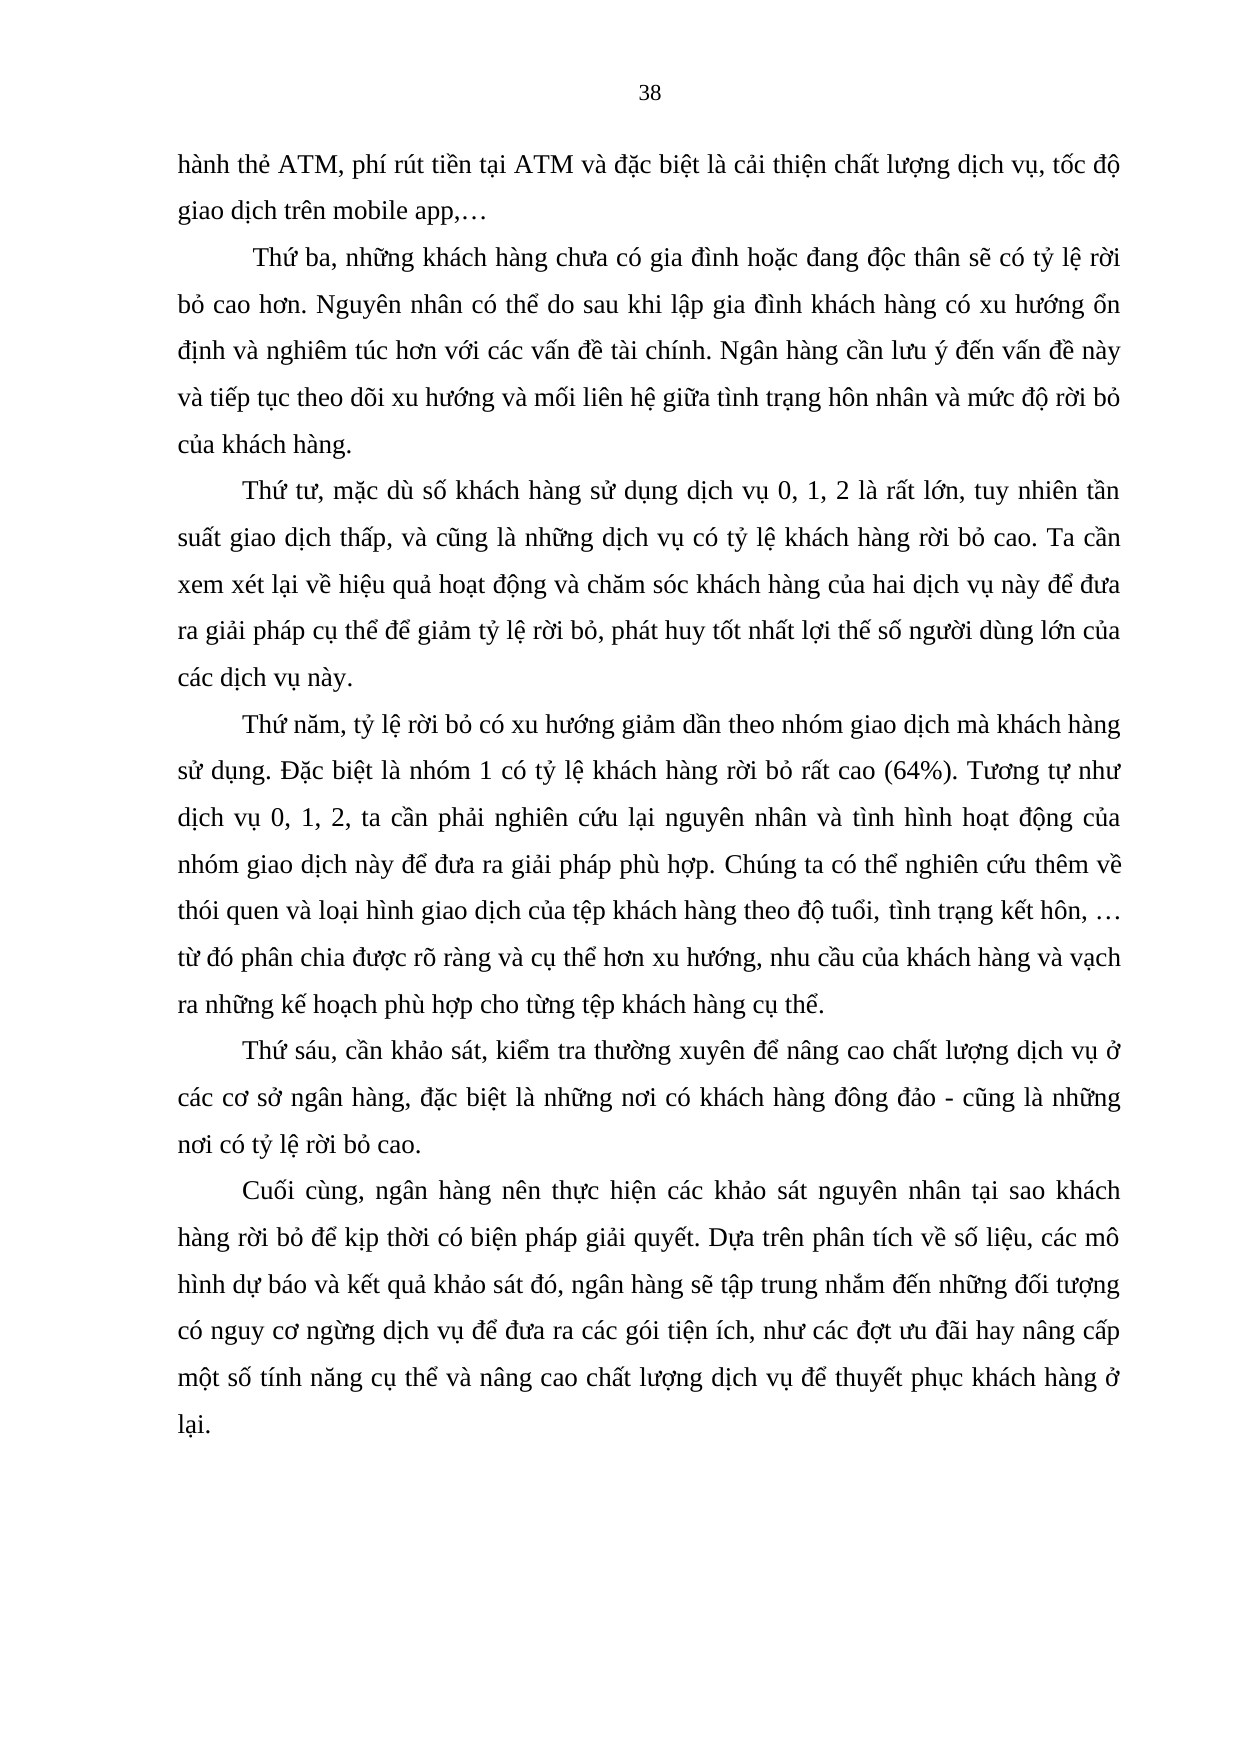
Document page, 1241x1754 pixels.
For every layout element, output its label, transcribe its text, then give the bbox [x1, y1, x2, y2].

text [177, 148, 1122, 226]
text Thứ sáu, cần khảo sát, kiểm tra thường xuyên để nâng cao chất lượng dịch vụ ở các cơ sở ngân hàng, đặc biệt là những nơi có khách hàng đông đảo - cũng là những nơi có tỷ lệ rời bỏ cao. [177, 1034, 1122, 1159]
text Thứ tư, mặc dù số khách hàng sử dụng dịch vụ 0, 1, 2 là rất lớn, tuy nhiên tần suất giao dịch thấp, và cũng là những dịch vụ có tỷ lệ khách hàng rời bỏ cao. Ta cần xem xét lại về hiệu quả hoạt động và chăm sóc khách hàng của hai dịch vụ này để đưa ra giải pháp cụ thể để giảm tỷ lệ rời bỏ, phát huy tốt nhất lợi thế số người dùng lớn của các dịch vụ này. [177, 474, 1122, 692]
text Thứ năm, tỷ lệ rời bỏ có xu hướng giảm dần theo nhóm giao dịch mà khách hàng sử dụng. Đặc biệt là nhóm 1 có tỷ lệ khách hàng rời bỏ rất cao (64%). Tương tự như dịch vụ 0, 1, 2, ta cần phải nghiên cứu lại nguyên nhân và tình hình hoạt động của nhóm giao dịch này để đưa ra giải pháp phù hợp. Chúng ta có thể nghiên cứu thêm về thói quen và loại hình giao dịch của tệp khách hàng theo độ tuổi, tình trạng kết hôn, … từ đó phân chia được rõ ràng và cụ thể hơn xu hướng, nhu cầu của khách hàng và vạch ra những kế hoạch phù hợp cho từng tệp khách hàng cụ thể. [177, 708, 1122, 1019]
text Cuối cùng, ngân hàng nên thực hiện các khảo sát nguyên nhân tại sao khách hàng rời bỏ để kịp thời có biện pháp giải quyết. Dựa trên phân tích về số liệu, các mô hình dự báo và kết quả khảo sát đó, ngân hàng sẽ tập trung nhắm đến những đối tượng có nguy cơ ngừng dịch vụ để đưa ra các gói tiện ích, như các đợt ưu đãi hay nâng cấp một số tính năng cụ thể và nâng cao chất lượng dịch vụ để thuyết phục khách hàng ở lại. [177, 1174, 1122, 1439]
text Thứ ba, những khách hàng chưa có gia đình hoặc đang độc thân sẽ có tỷ lệ rời bỏ cao hơn. Nguyên nhân có thể do sau khi lập gia đình khách hàng có xu hướng ổn định và nghiêm túc hơn với các vấn đề tài chính. Ngân hàng cần lưu ý đến vấn đề này và tiếp tục theo dõi xu hướng và mối liên hệ giữa tình trạng hôn nhân và mức độ rời bỏ của khách hàng. [177, 241, 1122, 459]
